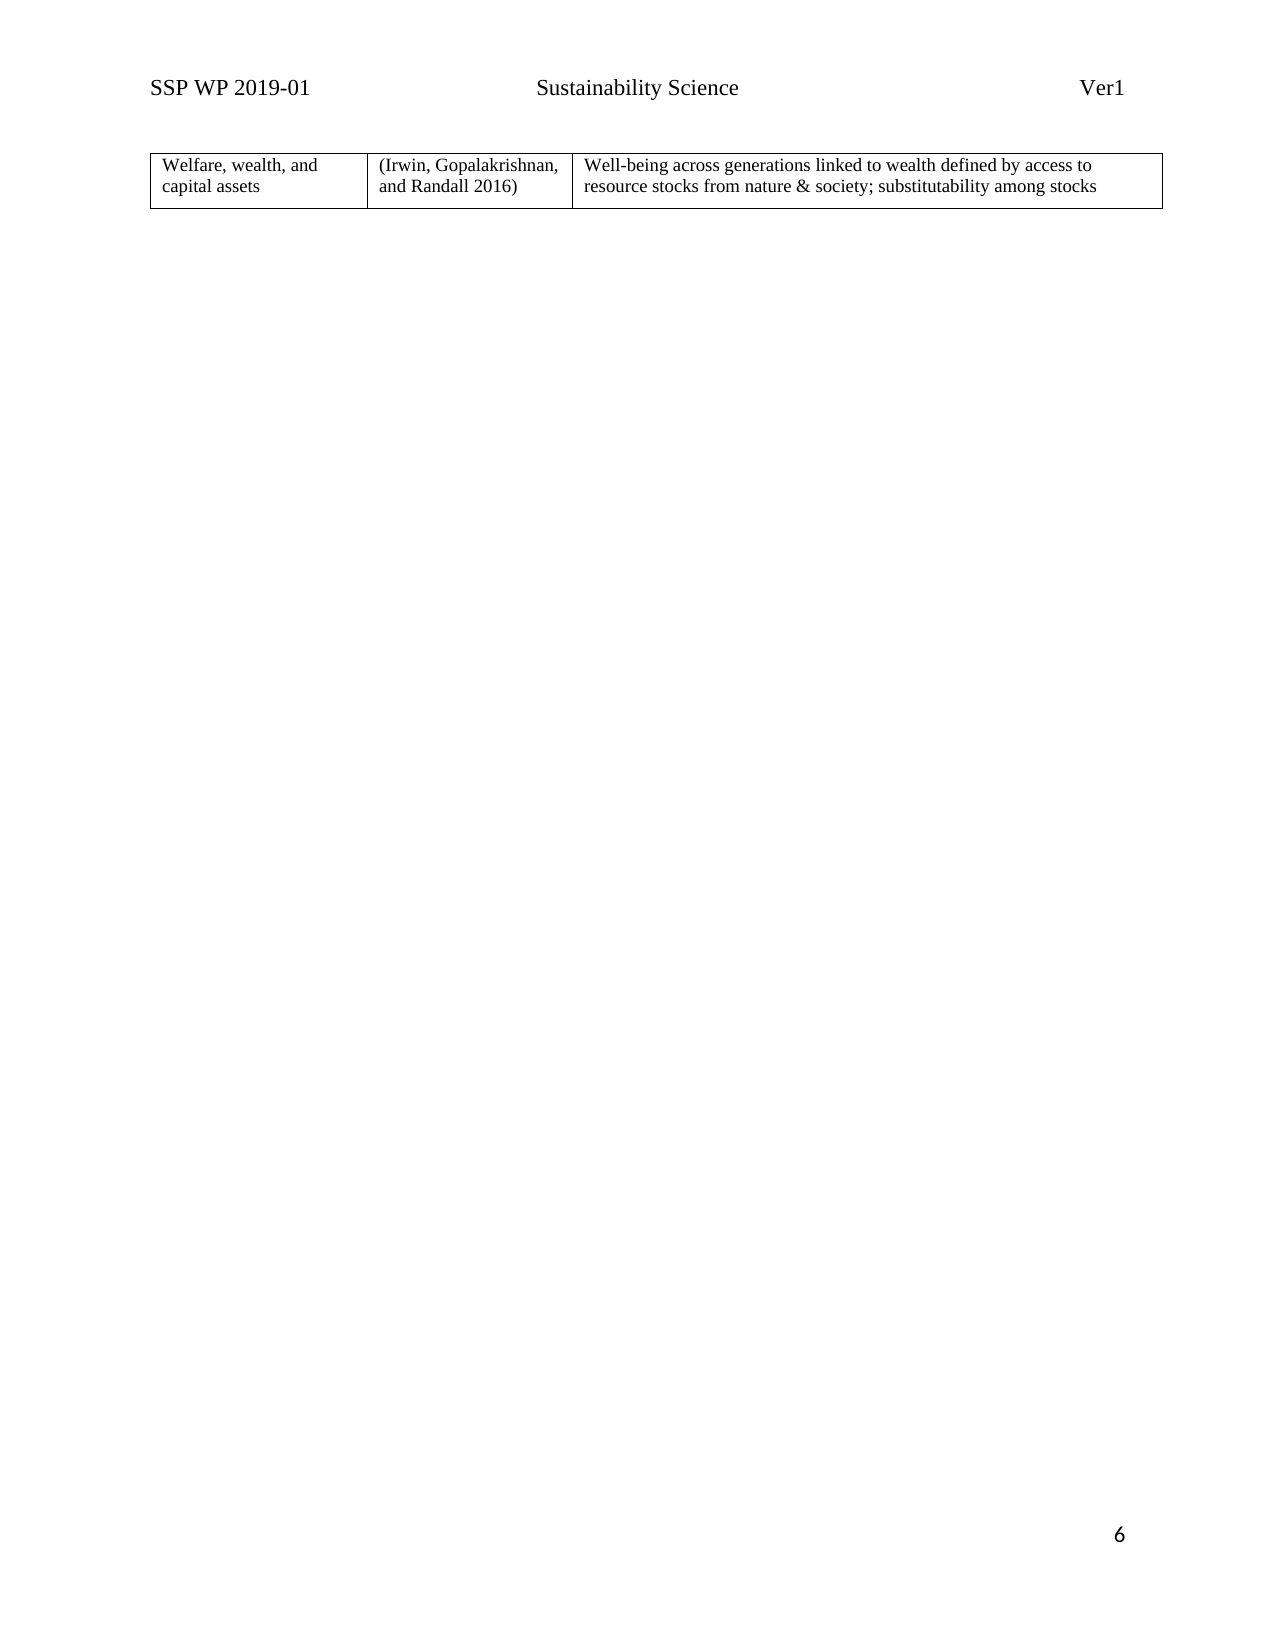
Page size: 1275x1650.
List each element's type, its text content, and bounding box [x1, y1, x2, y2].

table_cell Well-being across generations linked to wealth defined by access to resource stocks from nature & society; substitutability among stocks [573, 154, 1162, 208]
table_cell (Irwin, Gopalakrishnan, and Randall 2016) [368, 154, 572, 208]
table_cell Welfare, wealth, and capital assets [151, 154, 367, 208]
